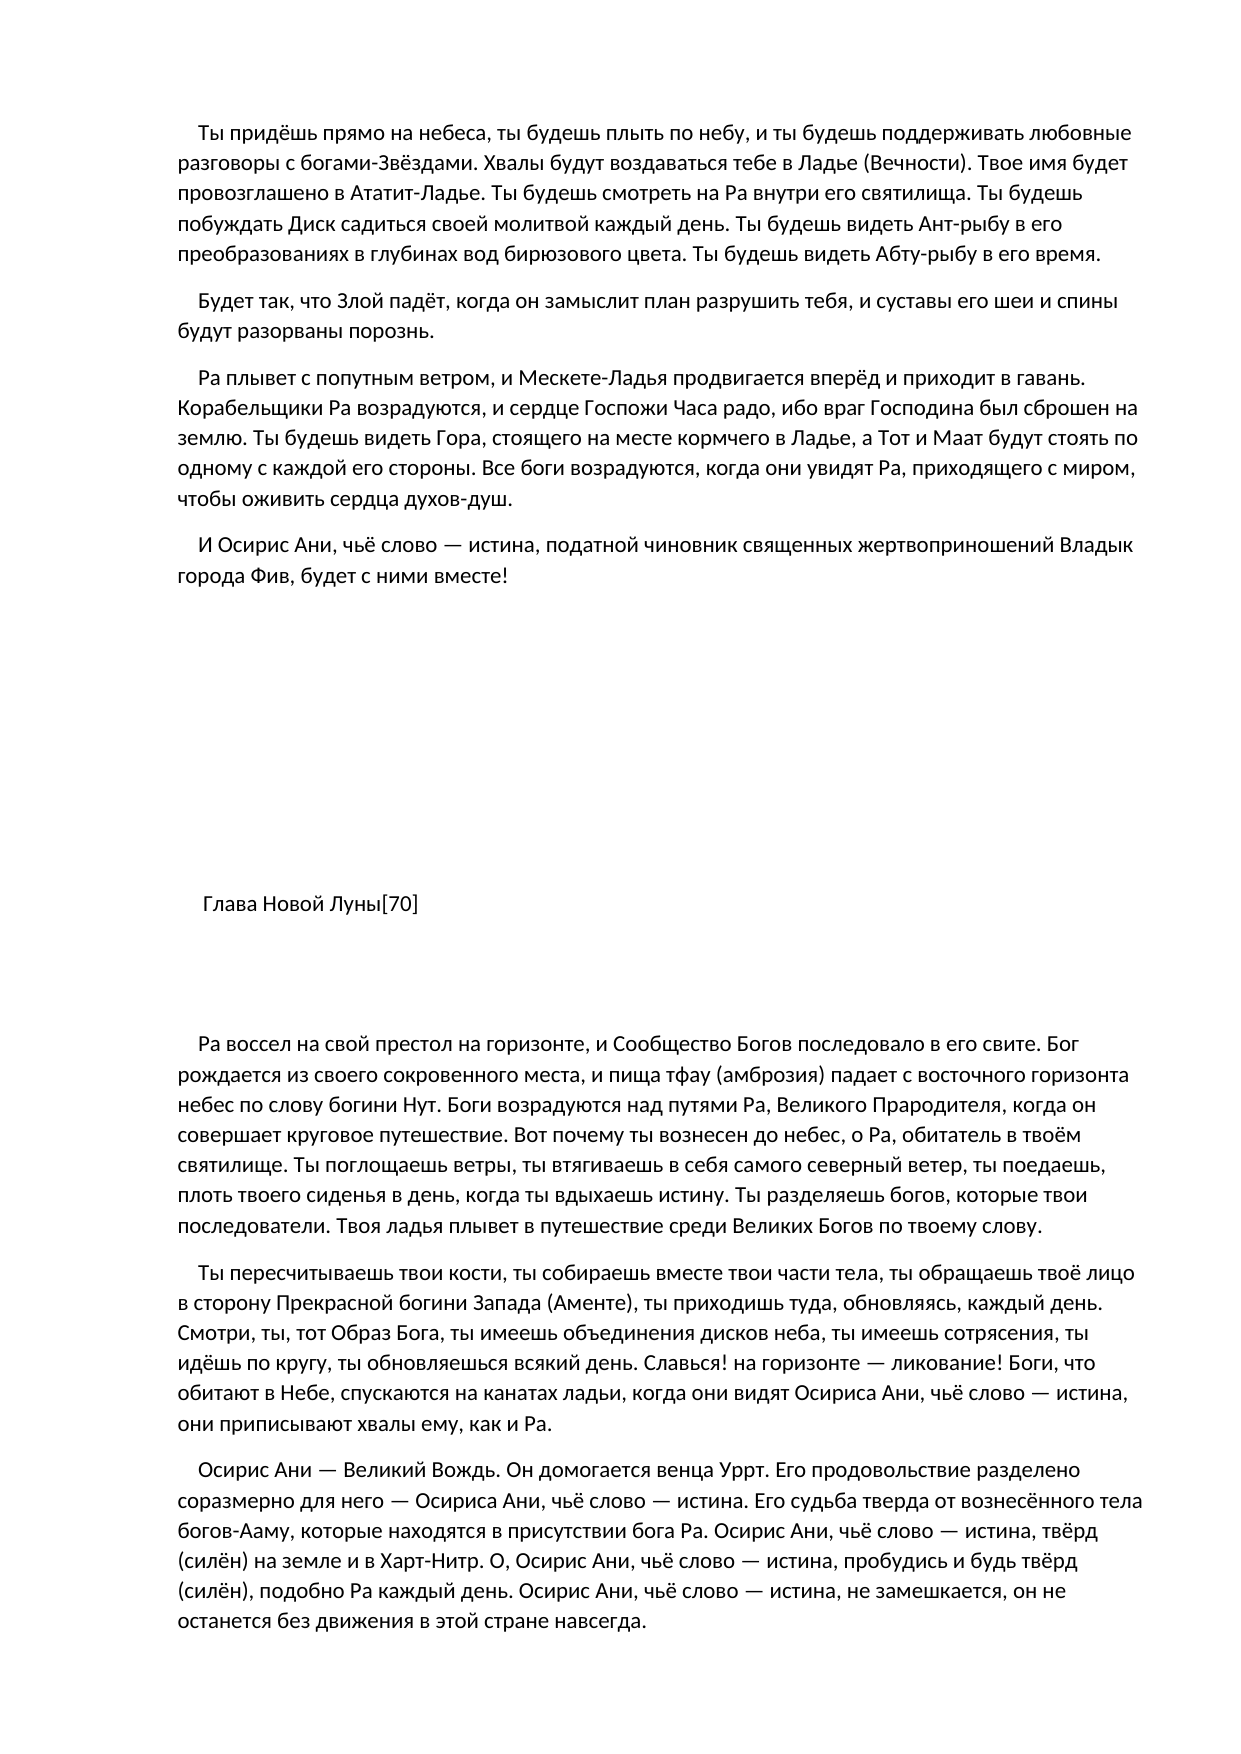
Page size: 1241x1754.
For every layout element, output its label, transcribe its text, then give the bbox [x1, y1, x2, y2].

text Ты придёшь прямо на небеса, ты будешь плыть по небу, и ты будешь поддерживать любовные разговоры с богами-Звёздами. Хвалы будут воздаваться тебе в Ладье (Вечности). Твое имя будет провозглашено в Ататит-Ладье. Ты будешь смотреть на Ра внутри его святилища. Ты будешь побуждать Диск садиться своей молитвой каждый день. Ты будешь видеть Ант-рыбу в его преобразованиях в глубинах вод бирюзового цвета. Ты будешь видеть Абту-рыбу в его время. [177, 118, 1152, 267]
text Ты пересчитываешь твои кости, ты собираешь вместе твои части тела, ты обращаешь твоё лицо в сторону Прекрасной богини Запада (Аменте), ты приходишь туда, обновляясь, каждый день. Смотри, ты, тот Образ Бога, ты имеешь объединения дисков неба, ты имеешь сотрясения, ты идёшь по кругу, ты обновляешься всякий день. Славься! на горизонте — ликование! Боги, что обитают в Небе, спускаются на канатах ладьи, когда они видят Осириса Ани, чьё слово — истина, они приписывают хвалы ему, как и Ра. [177, 1258, 1152, 1437]
text Ра плывет с попутным ветром, и Мескете-Ладья продвигается вперёд и приходит в гавань. Корабельщики Ра возрадуются, и сердце Госпожи Часа радо, ибо враг Господина был сброшен на землю. Ты будешь видеть Гора, стоящего на месте кормчего в Ладье, а Тот и Маат будут стоять по одному с каждой его стороны. Все боги возрадуются, когда они увидят Ра, приходящего с миром, чтобы оживить сердца духов-душ. [177, 363, 1152, 512]
text Будет так, что Злой падёт, когда он замыслит план разрушить тебя, и суставы его шеи и спины будут разорваны порознь. [177, 286, 1152, 344]
text Ра воссел на свой престол на горизонте, и Сообщество Богов последовало в его свите. Бог рождается из своего сокровенного места, и пища тфау (амброзия) падает с восточного горизонта небес по слову богини Нут. Боги возрадуются над путями Ра, Великого Прародителя, когда он совершает круговое путешествие. Вот почему ты вознесен до небес, о Ра, обитатель в твоём святилище. Ты поглощаешь ветры, ты втягиваешь в себя самого северный ветер, ты поедаешь, плоть твоего сиденья в день, когда ты вдыхаешь истину. Ты разделяешь богов, которые твои последователи. Твоя ладья плывет в путешествие среди Великих Богов по твоему слову. [177, 1029, 1152, 1239]
text Глава Новой Луны[70] [177, 889, 1152, 917]
text И Осирис Ани, чьё слово — истина, податной чиновник священных жертвоприношений Владык города Фив, будет с ними вместе! [177, 531, 1152, 589]
text Осирис Ани — Великий Вождь. Он домогается венца Уррт. Его продовольствие разделено соразмерно для него — Осириса Ани, чьё слово — истина. Его судьба тверда от вознесённого тела богов-Ааму, которые находятся в присутствии бога Ра. Осирис Ани, чьё слово — истина, твёрд (силён) на земле и в Харт-Нитр. О, Осирис Ани, чьё слово — истина, пробудись и будь твёрд (силён), подобно Ра каждый день. Осирис Ани, чьё слово — истина, не замешкается, он не останется без движения в этой стране навсегда. [177, 1456, 1152, 1635]
